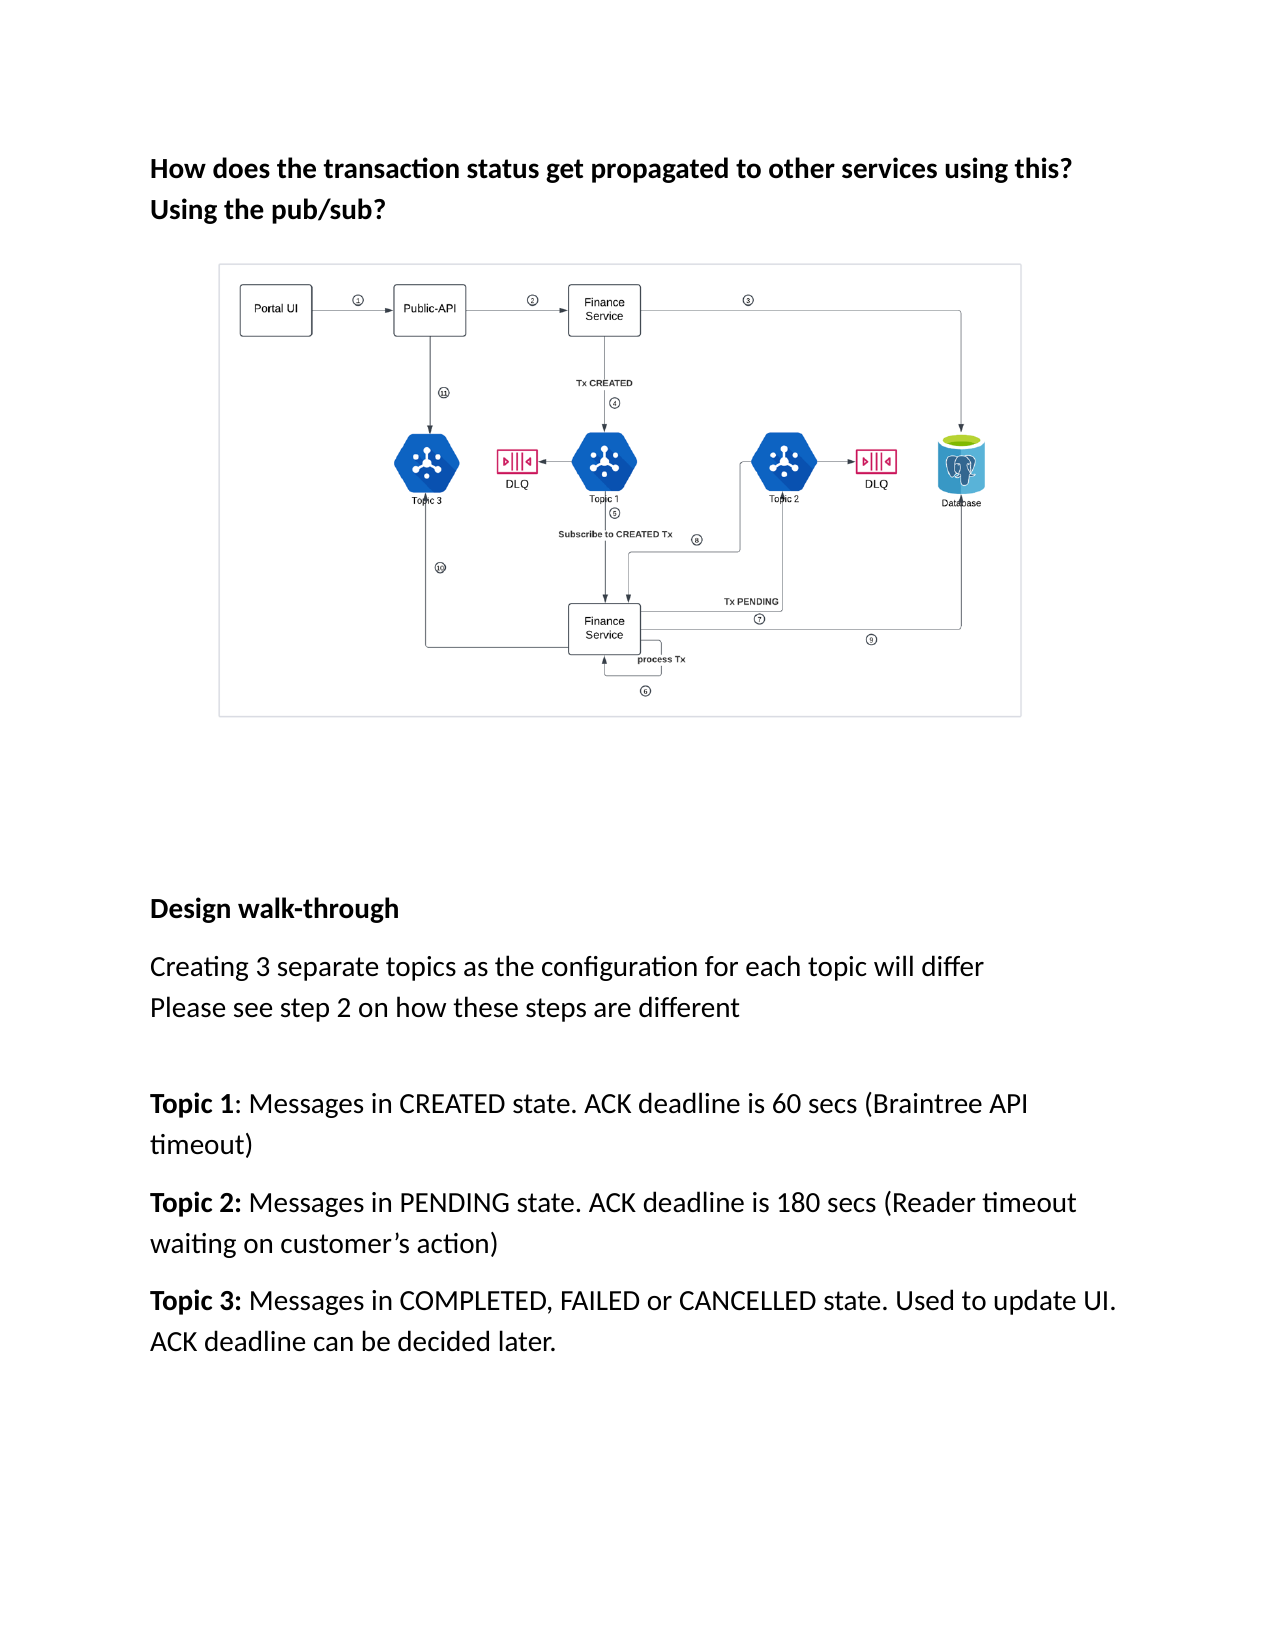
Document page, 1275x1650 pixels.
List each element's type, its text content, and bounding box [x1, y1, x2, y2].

text Creating 3 separate topics as the configuration for each topic will differ Please see step 2 on how these steps are different [150, 948, 1125, 1064]
text How does the transaction status get propagated to other services using this? Using the pub/sub? [150, 150, 1125, 227]
text Topic 3: Messages in COMPLETED, FAILED or CANCELLED state. Used to update UI. ACK deadline can be decided later. [150, 1282, 1125, 1359]
text Topic 2: Messages in PENDING state. ACK deadline is 180 secs (Reader timeout waiting on customer’s action) [150, 1184, 1125, 1261]
text Topic 1: Messages in CREATED state. ACK deadline is 60 secs (Braintree API timeout) [150, 1085, 1125, 1162]
picture [150, 248, 1125, 754]
text Design walk-through [150, 890, 1125, 926]
